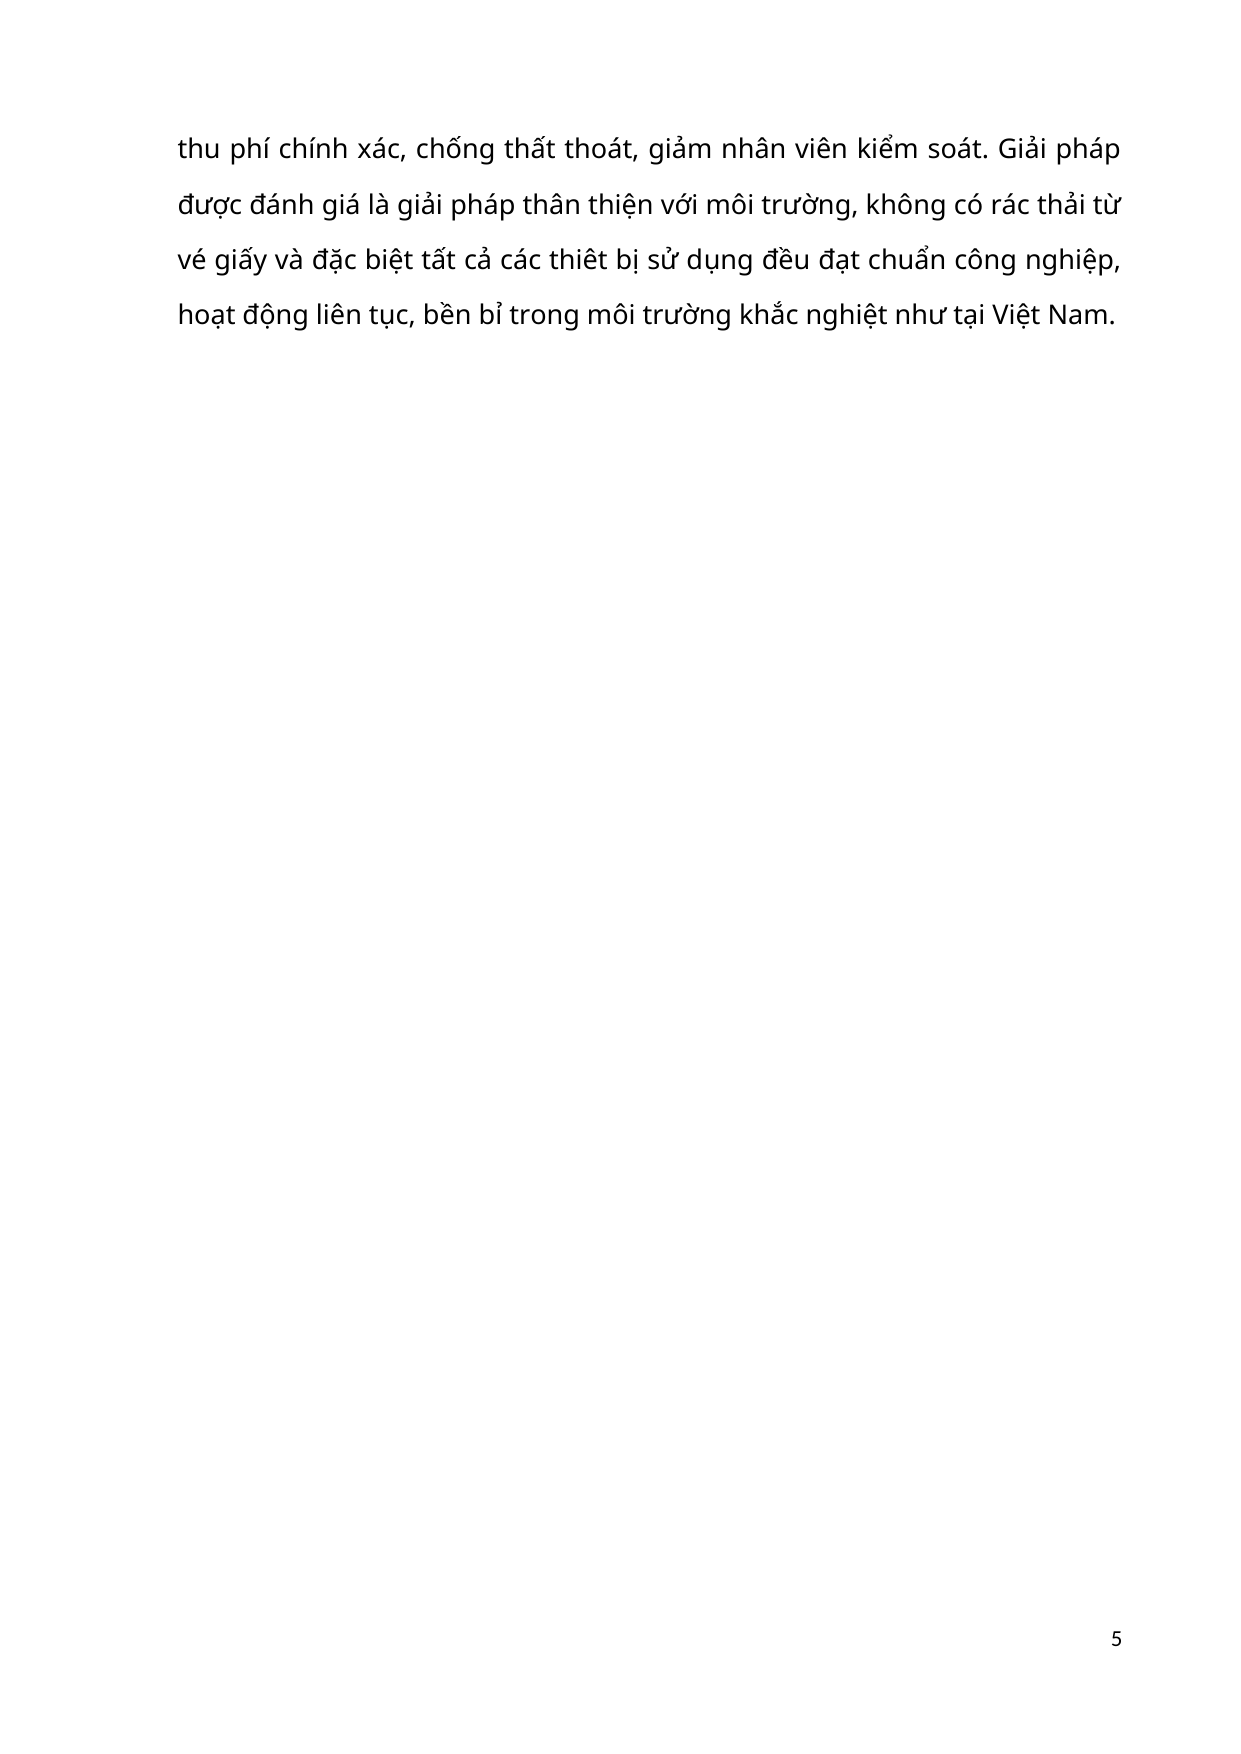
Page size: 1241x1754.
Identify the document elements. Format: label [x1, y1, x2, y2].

text [177, 130, 1122, 333]
